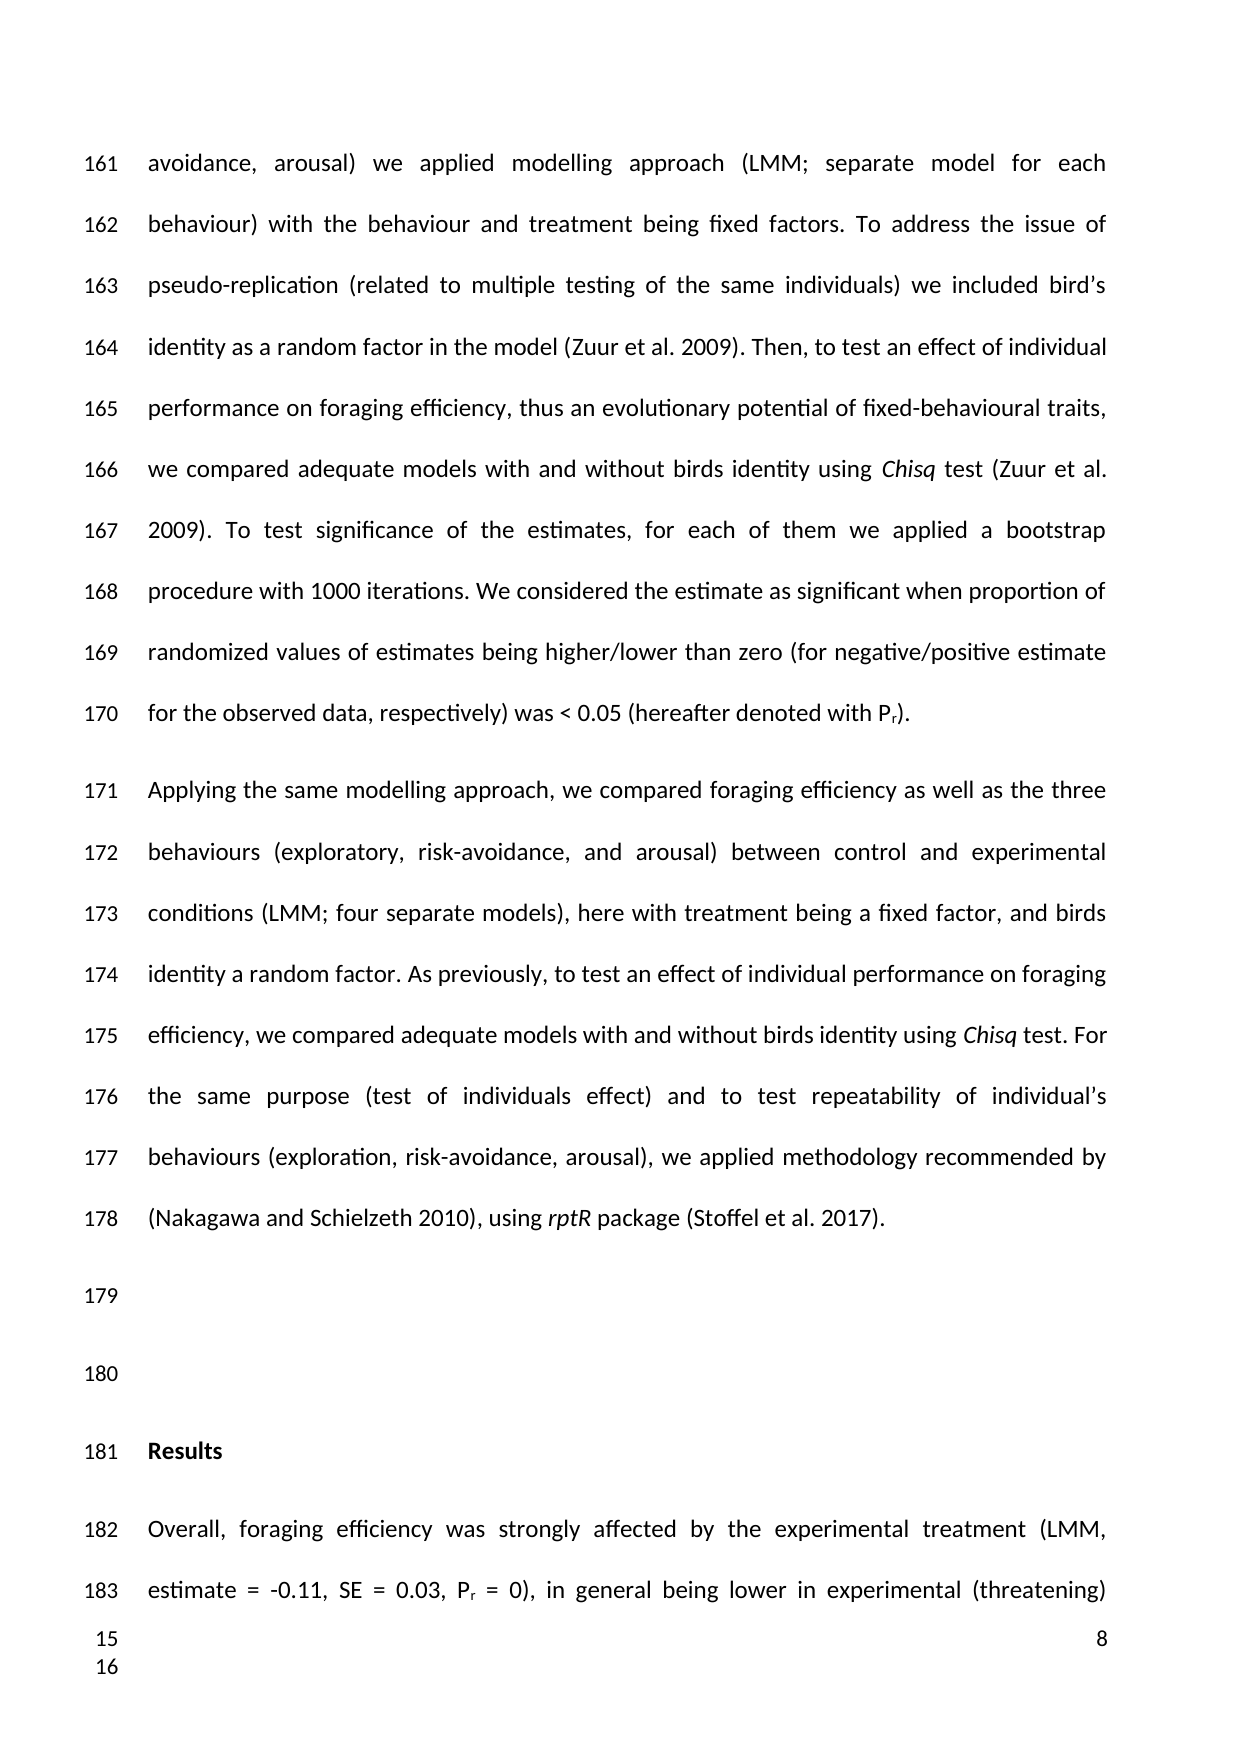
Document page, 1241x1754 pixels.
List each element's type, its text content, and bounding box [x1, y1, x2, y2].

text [148, 148, 1107, 727]
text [148, 1513, 1107, 1604]
text Results [148, 1435, 1107, 1466]
text Applying the same modelling approach, we compared foraging efficiency as well as the three behaviours (exploratory, risk-avoidance, and arousal) between control and experimental conditions (LMM; four separate models), here with treatment being a fixed factor, and birds identity a random factor. As previously, to test an effect of individual performance on foraging efficiency, we compared adequate models with and without birds identity using Chisq test. For the same purpose (test of individuals effect) and to test repeatability of individual’s behaviours (exploration, risk-avoidance, arousal), we applied methodology recommended by (Nakagawa and Schielzeth 2010), using rptR package (Stoffel et al. 2017). [148, 775, 1107, 1232]
